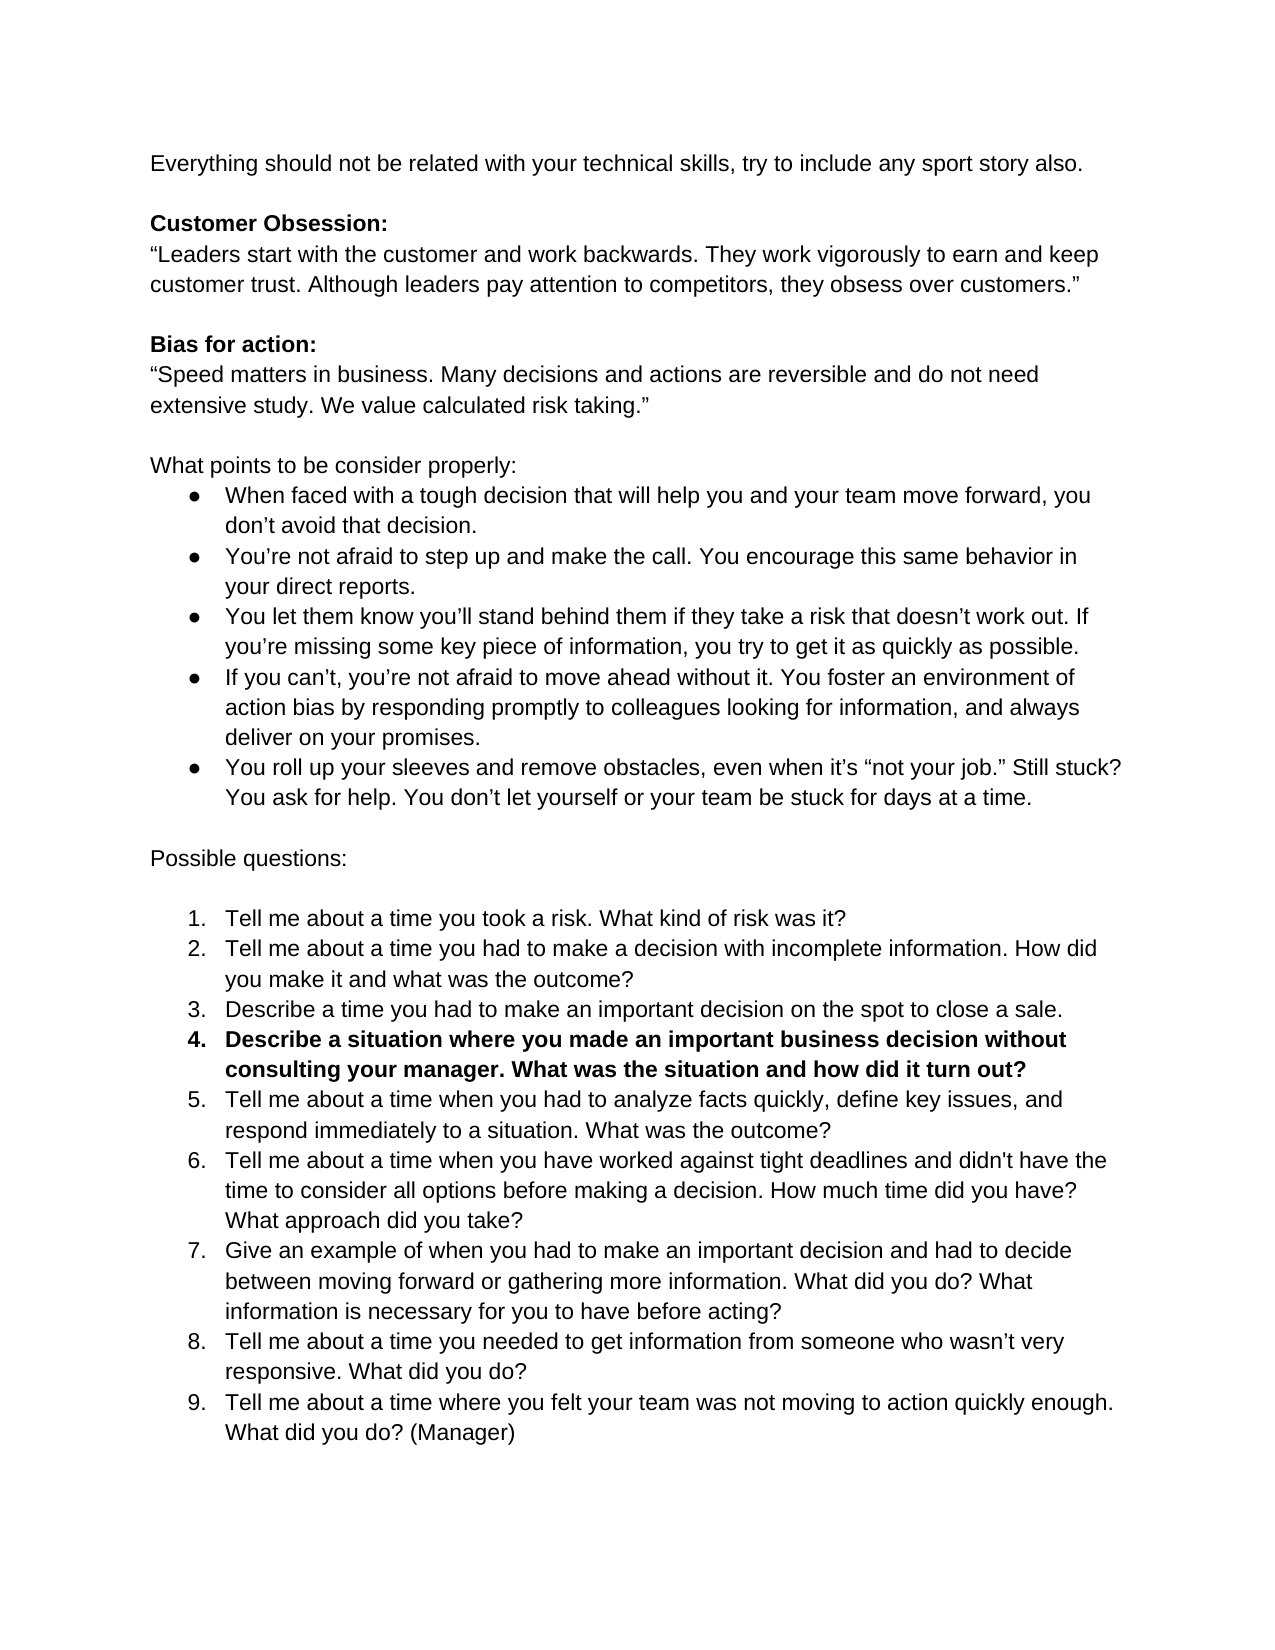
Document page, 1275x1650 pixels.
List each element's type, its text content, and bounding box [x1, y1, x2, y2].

list Tell me about a time you took a risk. What kind of risk was it? [187, 905, 1125, 932]
list You roll up your sleeves and remove obstacles, even when it’s “not your job.” Still stuck? You ask for help. You don’t let yourself or your team be stuck for days at a time. [187, 754, 1125, 811]
list Describe a time you had to make an important decision on the spot to close a sale. [187, 996, 1125, 1022]
list If you can’t, you’re not afraid to move ahead without it. You foster an environment of action bias by responding promptly to colleagues looking for information, and always deliver on your promises. [187, 663, 1125, 750]
list Tell me about a time when you have worked against tight deadlines and didn't have the time to consider all options before making a decision. How much time did you have? What approach did you take? [187, 1147, 1125, 1234]
text “Speed matters in business. Many decisions and actions are reversible and do not need extensive study. We value calculated risk taking.” [150, 361, 1125, 418]
list Tell me about a time where you felt your team was not moving to action quickly enough. What did you do? (Manager) [187, 1388, 1125, 1445]
text Possible questions: [150, 845, 1125, 871]
list Give an example of when you had to make an important decision and had to decide between moving forward or gathering more information. What did you do? What information is necessary for you to have before acting? [187, 1237, 1125, 1324]
text What points to be consider properly: [150, 452, 1125, 478]
list Tell me about a time when you had to analyze facts quickly, define key issues, and respond immediately to a situation. What was the outcome? [187, 1086, 1125, 1143]
list Describe a situation where you made an important business decision without consulting your manager. What was the situation and how did it turn out? [187, 1026, 1125, 1083]
text Everything should not be related with your technical skills, try to include any sport story also. [150, 150, 1125, 176]
text Customer Obsession: [150, 210, 1125, 237]
text “Leaders start with the customer and work backwards. They work vigorously to earn and keep customer trust. Although leaders pay attention to competitors, they obsess over customers.” [150, 241, 1125, 297]
text Bias for action: [150, 331, 1125, 358]
list Tell me about a time you had to make a decision with incomplete information. How did you make it and what was the outcome? [187, 935, 1125, 992]
list Tell me about a time you needed to get information from someone who wasn’t very responsive. What did you do? [187, 1328, 1125, 1385]
list You’re not afraid to step up and make the call. You encourage this same behavior in your direct reports. [187, 543, 1125, 599]
list When faced with a tough decision that will help you and your team move forward, you don’t avoid that decision. [187, 482, 1125, 539]
list You let them know you’ll stand behind them if they take a risk that doesn’t work out. If you’re missing some key piece of information, you try to get it as quickly as possible. [187, 603, 1125, 660]
